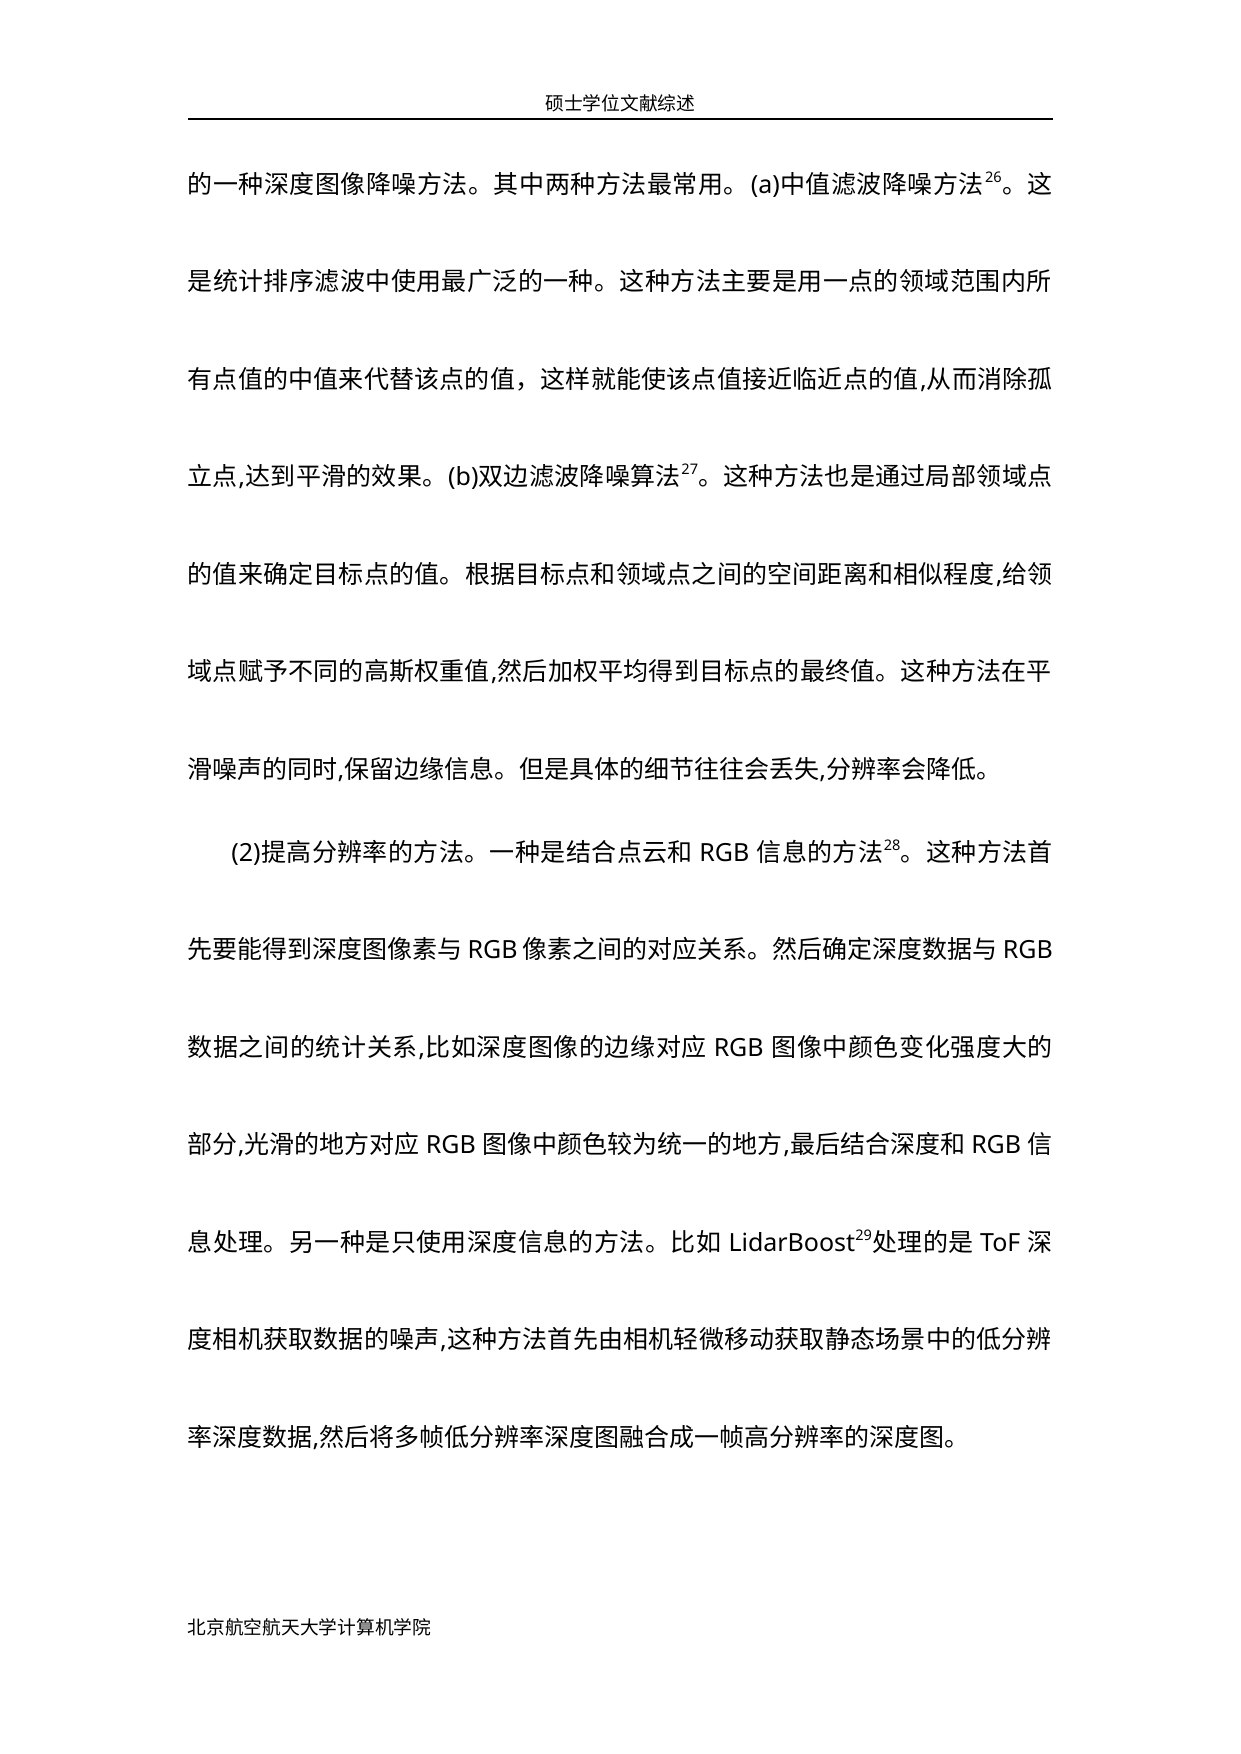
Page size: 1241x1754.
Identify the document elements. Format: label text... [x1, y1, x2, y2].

text (2)提高分辨率的方法。一种是结合点云和 RGB 信息的方法。这种方法首先要能得到深度图像素与RGB像素之间的对应关系。然后确定深度数据与RGB数据之间的统计关系,比如深度图像的边缘对应 RGB 图像中颜色变化强度大的部分,光滑的地方对应 RGB 图像中颜色较为统一的地方,最后结合深度和 RGB 信息处理。另一种是只使用深度信息的方法。比如 LidarBoost处理的是 ToF 深度相机获取数据的噪声,这种方法首先由相机轻微移动获取静态场景中的低分辨率深度数据,然后将多帧低分辨率深度图融合成一帧高分辨率的深度图。 [187, 818, 1053, 1468]
